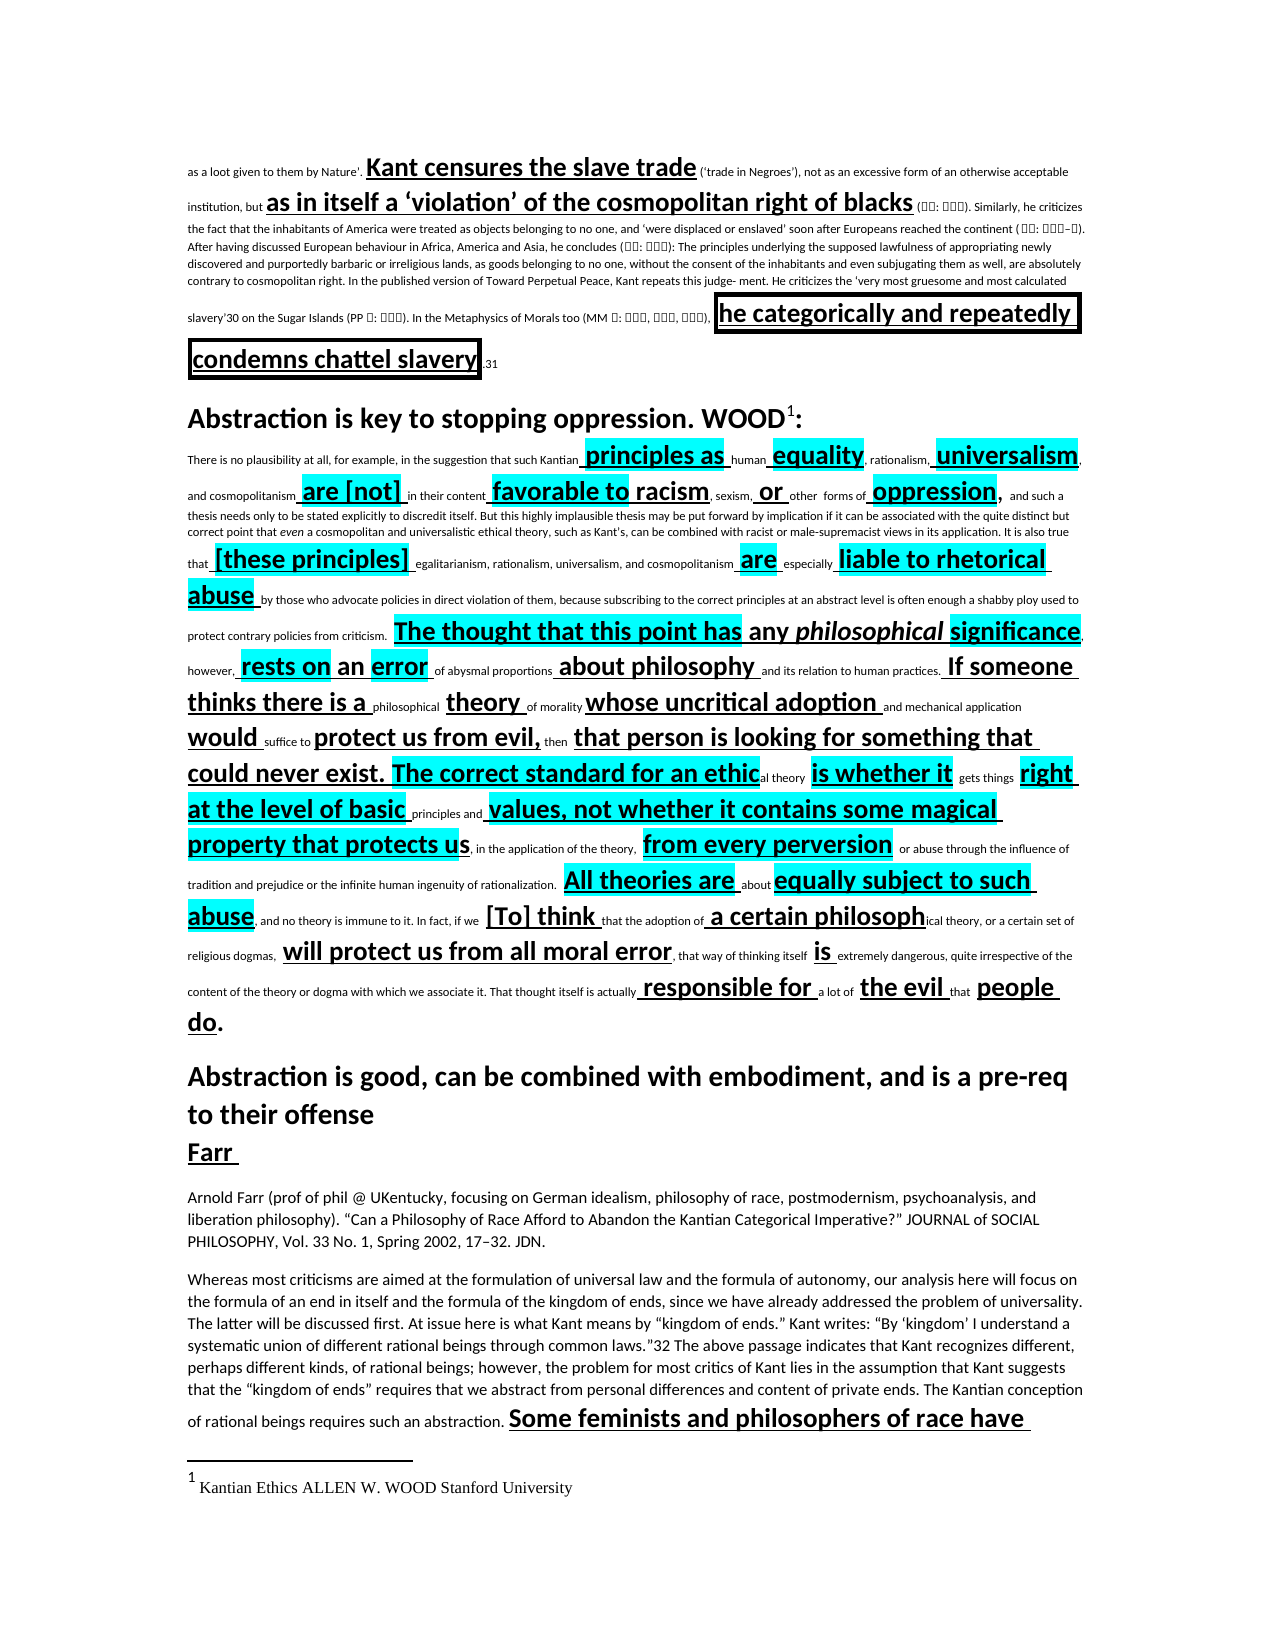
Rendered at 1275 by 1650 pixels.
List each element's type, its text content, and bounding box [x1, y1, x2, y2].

subtitle Abstraction is good, can be combined with embodiment, and is a pre-req to their offense [187, 1058, 1087, 1132]
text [187, 1269, 1087, 1435]
text Arnold Farr (prof of phil @ UKentucky, focusing on German idealism, philosophy of race, postmodernism, psychoanalysis, and liberation philosophy). “Can a Philosophy of Race Afford to Abandon the Kantian Categorical Imperative?” JOURNAL of SOCIAL PHILOSOPHY, Vol. 33 No. 1, Spring 2002, 17–32. JDN. [187, 1187, 1087, 1251]
text There is no plausibility at all, for example, in the suggestion that such Kantian principles as human equality, rationalism, universalism, and cosmopolitanism are [not] in their content favorable to racism, sexism, or other forms of oppression, and such a thesis needs only to be stated explicitly to discredit itself. But this highly implausible thesis may be put forward by implication if it can be associated with the quite distinct but correct point that even a cosmopolitan and universalistic ethical theory, such as Kant’s, can be combined with racist or male-supremacist views in its application. It is also true that [these principles] egalitarianism, rationalism, universalism, and cosmopolitanism are especially liable to rhetorical abuse by those who advocate policies in direct violation of them, because subscribing to the correct principles at an abstract level is often enough a shabby ploy used to protect contrary policies from criticism. The thought that this point has any philosophical significance, however, rests on an error of abysmal proportions about philosophy and its relation to human practices. If someone thinks there is a philosophical theory of morality whose uncritical adoption and mechanical application would suffice to protect us from evil, then that person is looking for something that could never exist. The correct standard for an ethical theory is whether it gets things right at the level of basic principles and values, not whether it contains some magical property that protects us, in the application of the theory, from every perversion or abuse through the influence of tradition and prejudice or the infinite human ingenuity of rationalization. All theories are about equally subject to such abuse, and no theory is immune to it. In fact, if we [To] think that the adoption of a certain philosophical theory, or a certain set of religious dogmas, will protect us from all moral error, that way of thinking itself is extremely dangerous, quite irrespective of the content of the theory or dogma with which we associate it. That thought itself is actually responsible for a lot of the evil that people do. [187, 438, 1087, 1039]
text Farr [187, 1135, 1087, 1168]
subtitle Abstraction is key to stopping oppression. WOOD: [187, 400, 1087, 436]
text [187, 150, 1087, 380]
